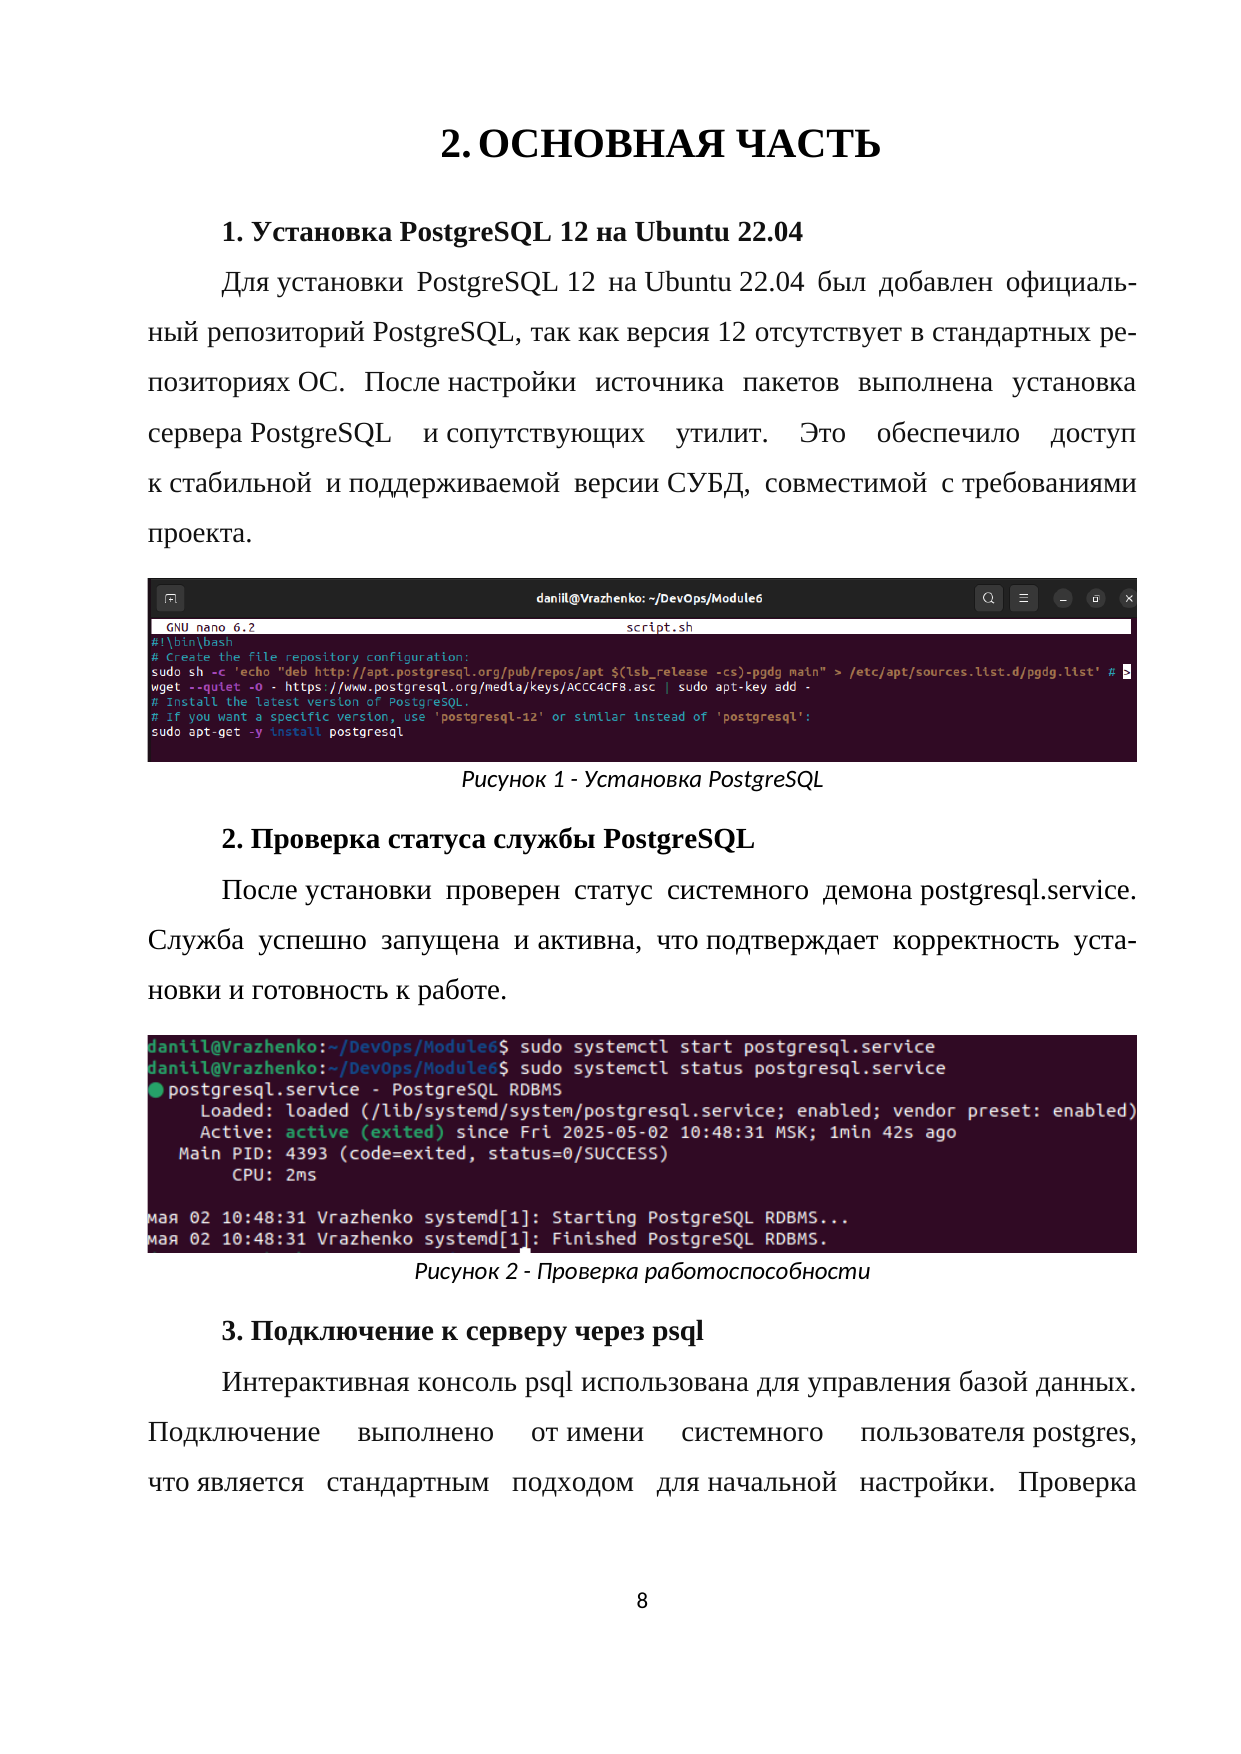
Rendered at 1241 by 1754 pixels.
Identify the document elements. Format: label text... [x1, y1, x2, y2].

text 2. Проверка статуса службы PostgreSQL [148, 822, 1137, 855]
picture [147, 1035, 1137, 1253]
text После установки проверен статус системного демона postgresql.service. Служба успешно запущена и активна, что подтверждает корректность установки и готовность к работе. [148, 872, 1137, 1006]
text 3. Подключение к серверу через psql [148, 1313, 1137, 1347]
list ОСНОВНАЯ ЧАСТЬ [185, 118, 1137, 166]
text Для установки PostgreSQL 12 на Ubuntu 22.04 был добавлен официальный репозиторий PostgreSQL, так как версия 12 отсутствует в стандартных репозиториях ОС. После настройки источника пакетов выполнена установка сервера PostgreSQL и сопутствующих утилит. Это обеспечило доступ к стабильной и поддерживаемой версии СУБД, совместимой с требованиями проекта. [148, 264, 1137, 549]
picture [147, 578, 1137, 762]
text 1. Установка PostgreSQL 12 на Ubuntu 22.04 [148, 214, 1137, 247]
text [148, 1364, 1137, 1498]
